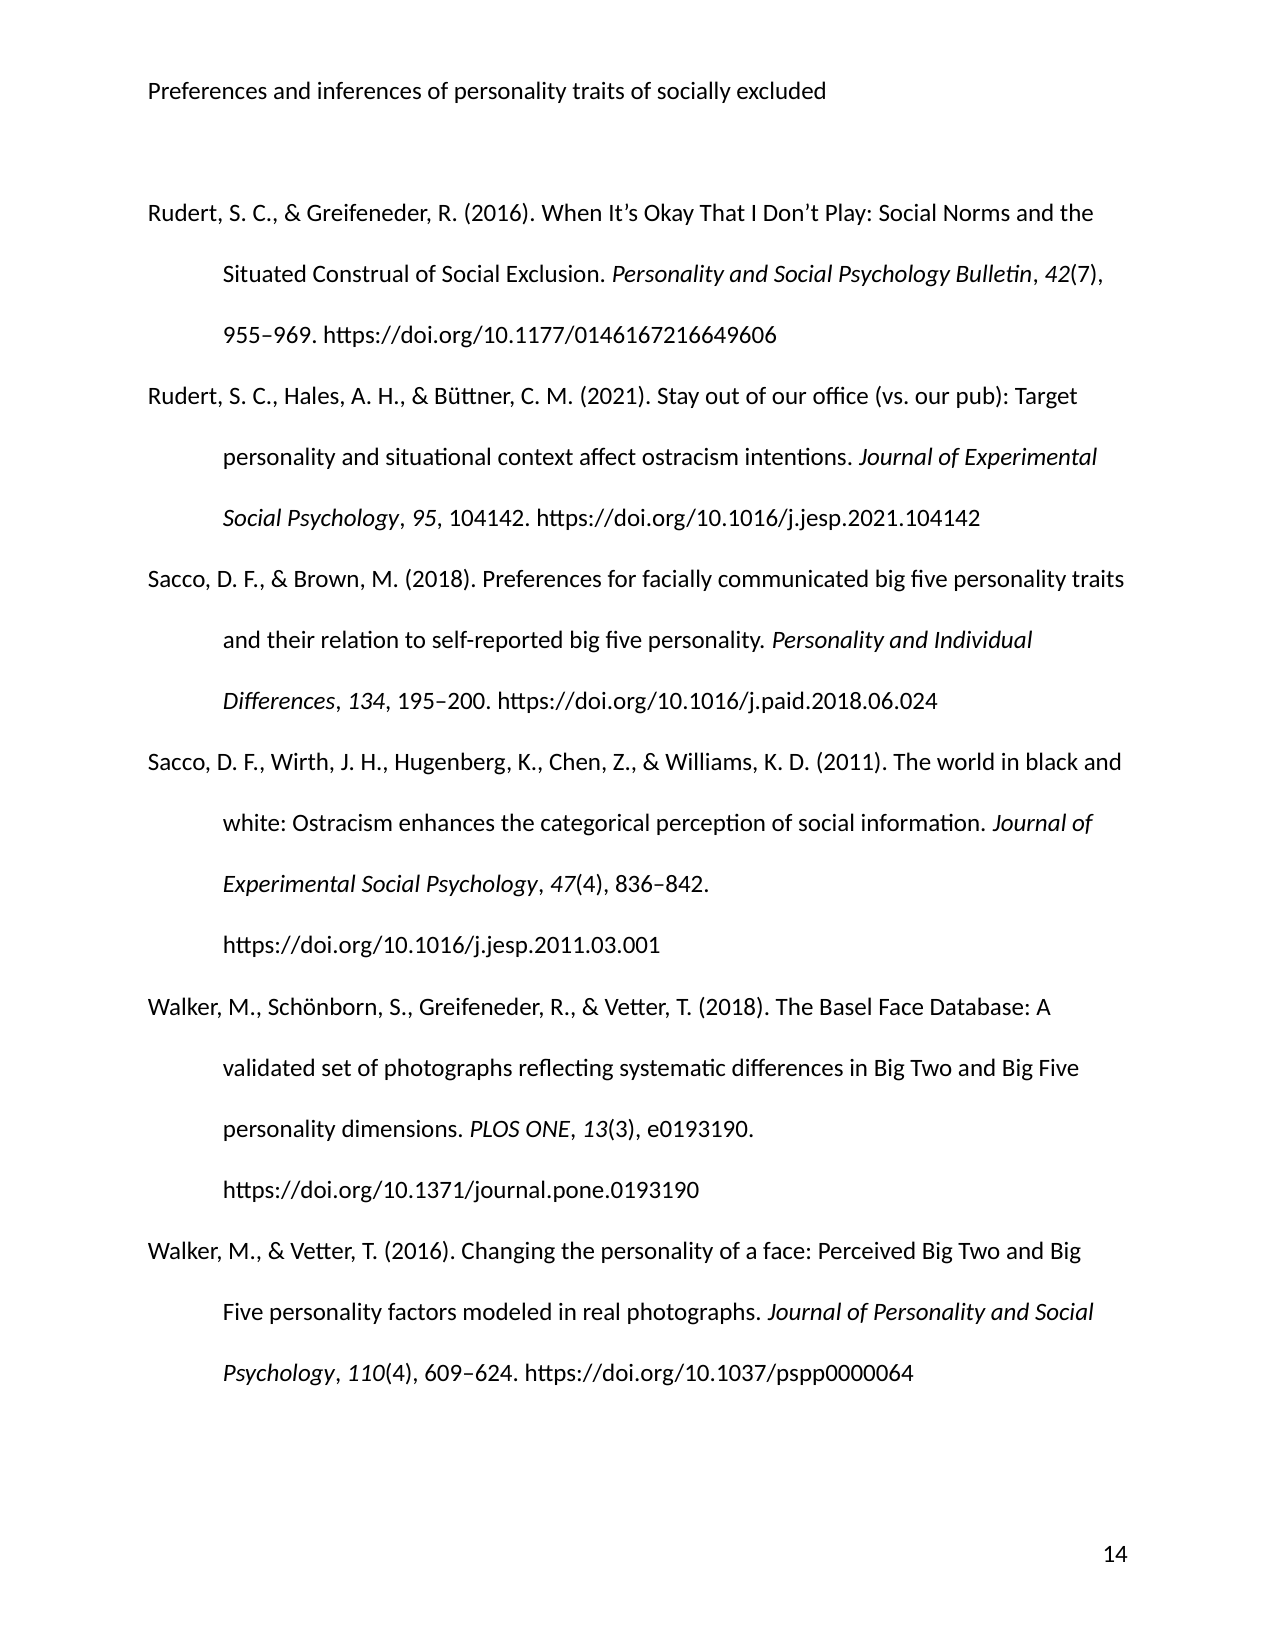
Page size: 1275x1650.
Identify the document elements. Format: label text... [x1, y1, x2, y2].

text Walker, M., & Vetter, T. (2016). Changing the personality of a face: Perceived Big Two and Big Five personality factors modeled in real photographs. Journal of Personality and Social Psychology, 110(4), 609–624. https://doi.org/10.1037/pspp0000064 [148, 1235, 1127, 1387]
text Sacco, D. F., & Brown, M. (2018). Preferences for facially communicated big five personality traits and their relation to self-reported big five personality. Personality and Individual Differences, 134, 195–200. https://doi.org/10.1016/j.paid.2018.06.024 [148, 563, 1127, 716]
text Rudert, S. C., & Greifeneder, R. (2016). When It’s Okay That I Don’t Play: Social Norms and the Situated Construal of Social Exclusion. Personality and Social Psychology Bulletin, 42(7), 955–969. https://doi.org/10.1177/0146167216649606 [148, 197, 1127, 350]
text Sacco, D. F., Wirth, J. H., Hugenberg, K., Chen, Z., & Williams, K. D. (2011). The world in black and white: Ostracism enhances the categorical perception of social information. Journal of Experimental Social Psychology, 47(4), 836–842. https://doi.org/10.1016/j.jesp.2011.03.001 [148, 746, 1127, 960]
text Walker, M., Schönborn, S., Greifeneder, R., & Vetter, T. (2018). The Basel Face Database: A validated set of photographs reflecting systematic differences in Big Two and Big Five personality dimensions. PLOS ONE, 13(3), e0193190. https://doi.org/10.1371/journal.pone.0193190 [148, 991, 1127, 1204]
text Rudert, S. C., Hales, A. H., & Büttner, C. M. (2021). Stay out of our office (vs. our pub): Target personality and situational context affect ostracism intentions. Journal of Experimental Social Psychology, 95, 104142. https://doi.org/10.1016/j.jesp.2021.104142 [148, 380, 1127, 533]
